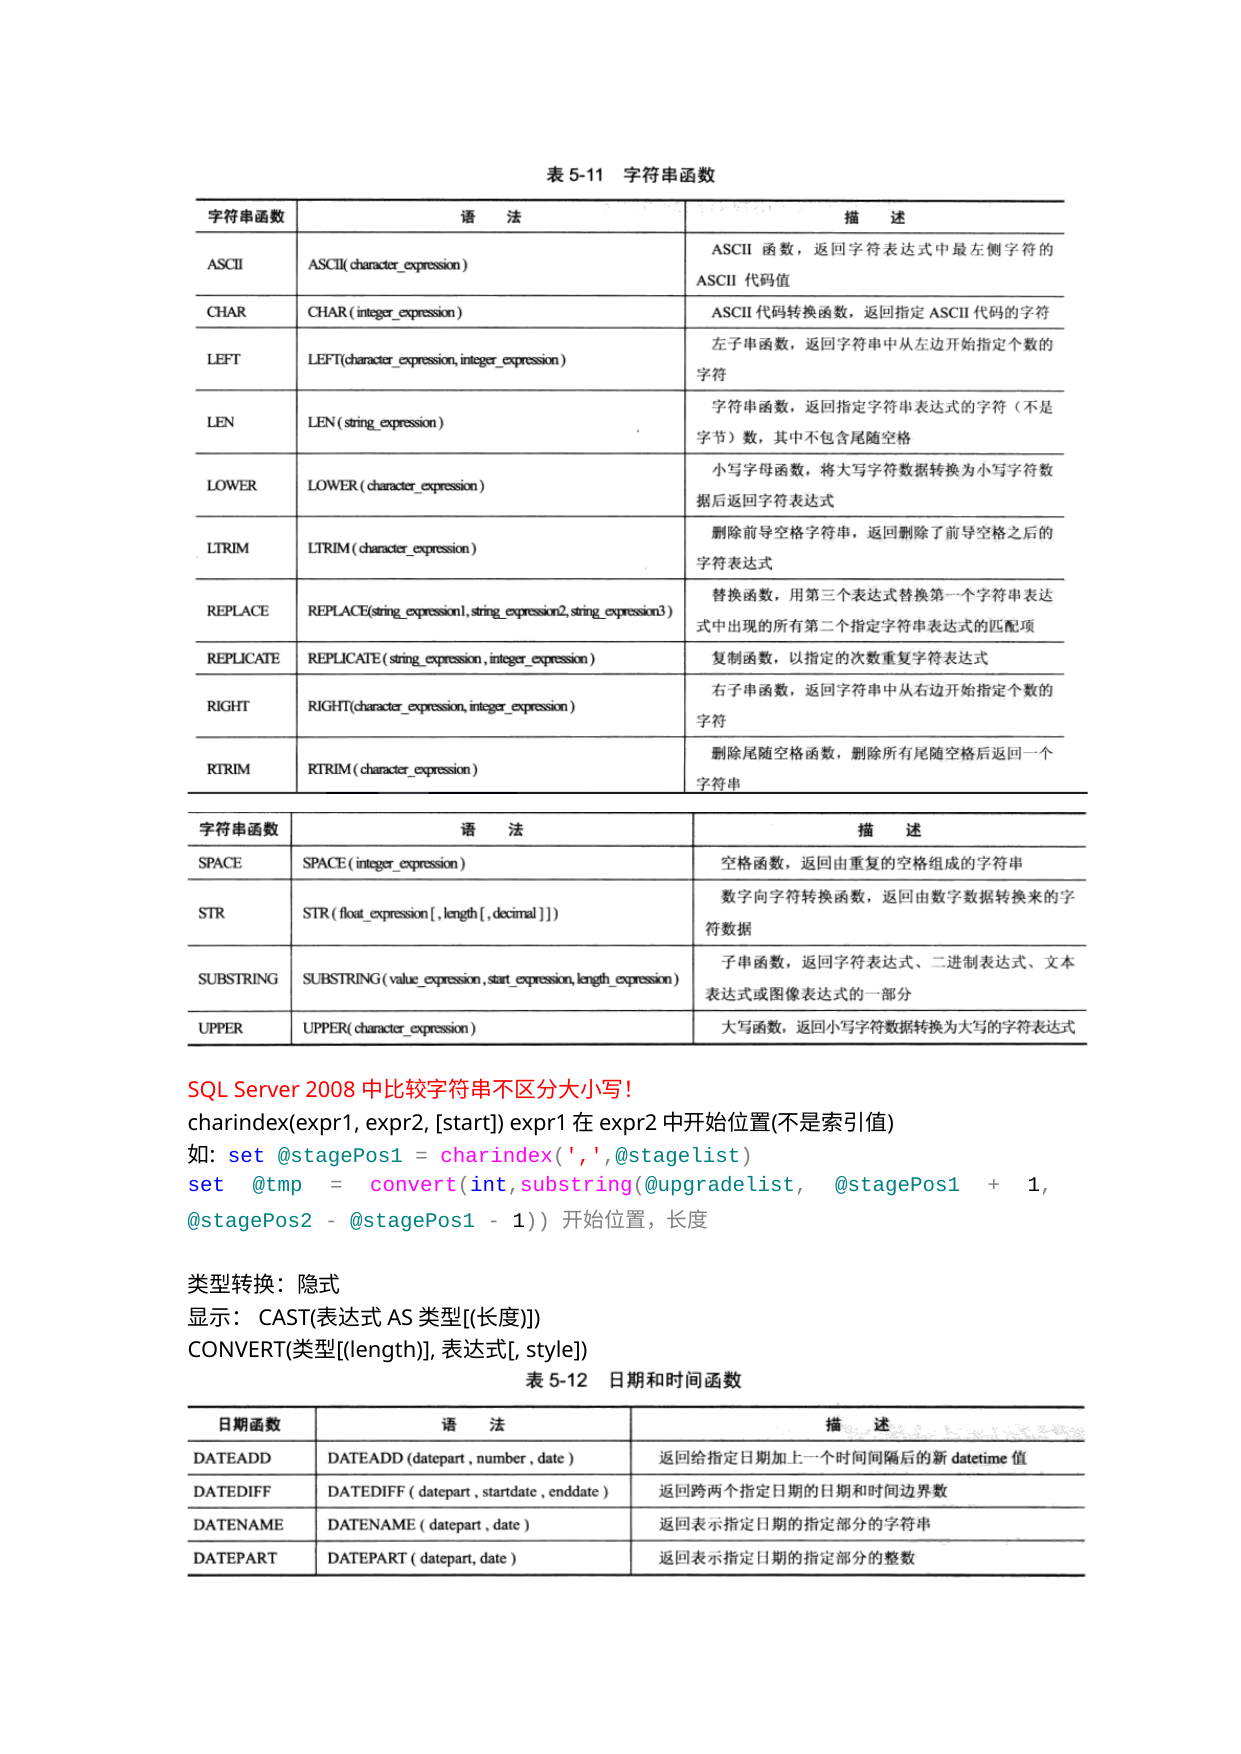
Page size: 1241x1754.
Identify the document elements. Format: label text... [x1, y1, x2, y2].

text 类型转换：隐式 [187, 1267, 1053, 1299]
text 显示： CAST(表达式 AS 类型[(长度)]) [187, 1299, 1053, 1332]
picture [187, 812, 1088, 1047]
text CONVERT(类型[(length)], 表达式[, style]) [187, 1332, 1053, 1364]
picture [187, 162, 1088, 794]
text set @tmp = convert(int,substring(@upgradelist, @stagePos1 + 1, @stagePos2 - @stagePos1 - 1)) 开始位置，长度 [187, 1169, 1053, 1234]
text charindex(expr1, expr2, [start]) expr1在expr2中开始位置(不是索引值) [187, 1104, 1053, 1137]
text SQL Server 2008 中比较字符串不区分大小写！ [187, 1072, 1053, 1104]
text 如: set @stagePos1 = charindex(',',@stagelist) [187, 1137, 1053, 1169]
picture [187, 1364, 1088, 1579]
